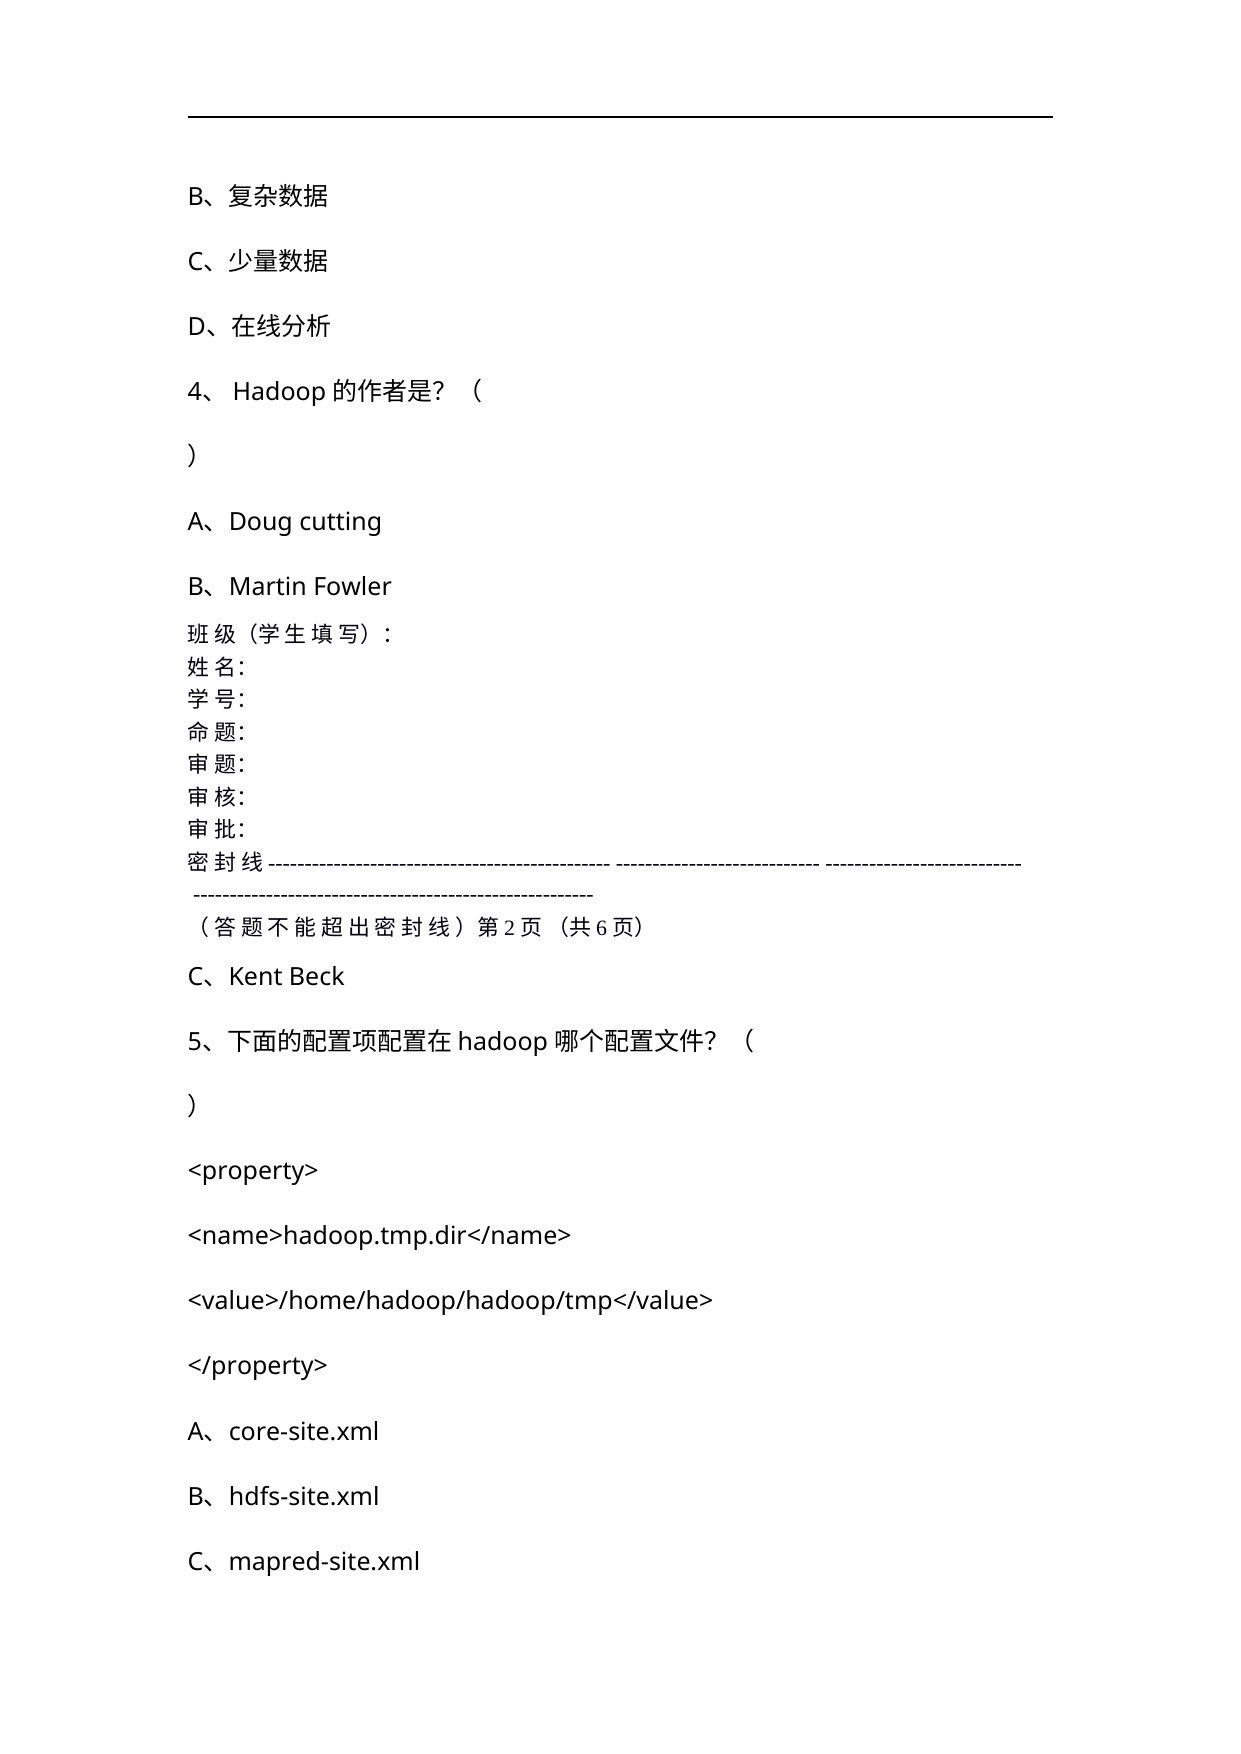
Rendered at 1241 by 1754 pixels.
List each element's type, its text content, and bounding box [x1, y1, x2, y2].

text <property> [187, 1137, 1053, 1202]
text 命 题： [187, 714, 1053, 747]
text 姓 名： [187, 649, 1053, 682]
text 班 级（学 生 填 写）： [187, 617, 1053, 649]
text B、hdfs-site.xml [187, 1462, 1053, 1527]
text 5、下面的配置项配置在 hadoop 哪个配置文件？（ [187, 1007, 1053, 1072]
text A、Doug cutting [187, 487, 1053, 552]
text 密 封 线 ----------------------------------------------- ---------------------------- --------------------------- ------------------------------------------------------- [187, 844, 1053, 909]
text 审 核： [187, 779, 1053, 812]
text B、Martin Fowler [187, 552, 1053, 617]
text <name>hadoop.tmp.dir</name> [187, 1202, 1053, 1267]
text 4、 Hadoop 的作者是？（ [187, 357, 1053, 422]
text </property> [187, 1332, 1053, 1397]
text C、mapred-site.xml [187, 1527, 1053, 1592]
text C、Kent Beck [187, 942, 1053, 1007]
text C、少量数据 [187, 227, 1053, 292]
text D、在线分析 [187, 292, 1053, 357]
text 审 批： [187, 812, 1053, 844]
text B、复杂数据 [187, 162, 1053, 227]
text ） [187, 1072, 1053, 1137]
text （ 答 题 不 能 超 出 密 封 线 ）第 2 页 （共 6 页） [187, 909, 1053, 942]
text <value>/home/hadoop/hadoop/tmp</value> [187, 1267, 1053, 1332]
text 学 号： [187, 682, 1053, 714]
text 审 题： [187, 747, 1053, 779]
text A、core-site.xml [187, 1397, 1053, 1462]
text ） [187, 422, 1053, 487]
